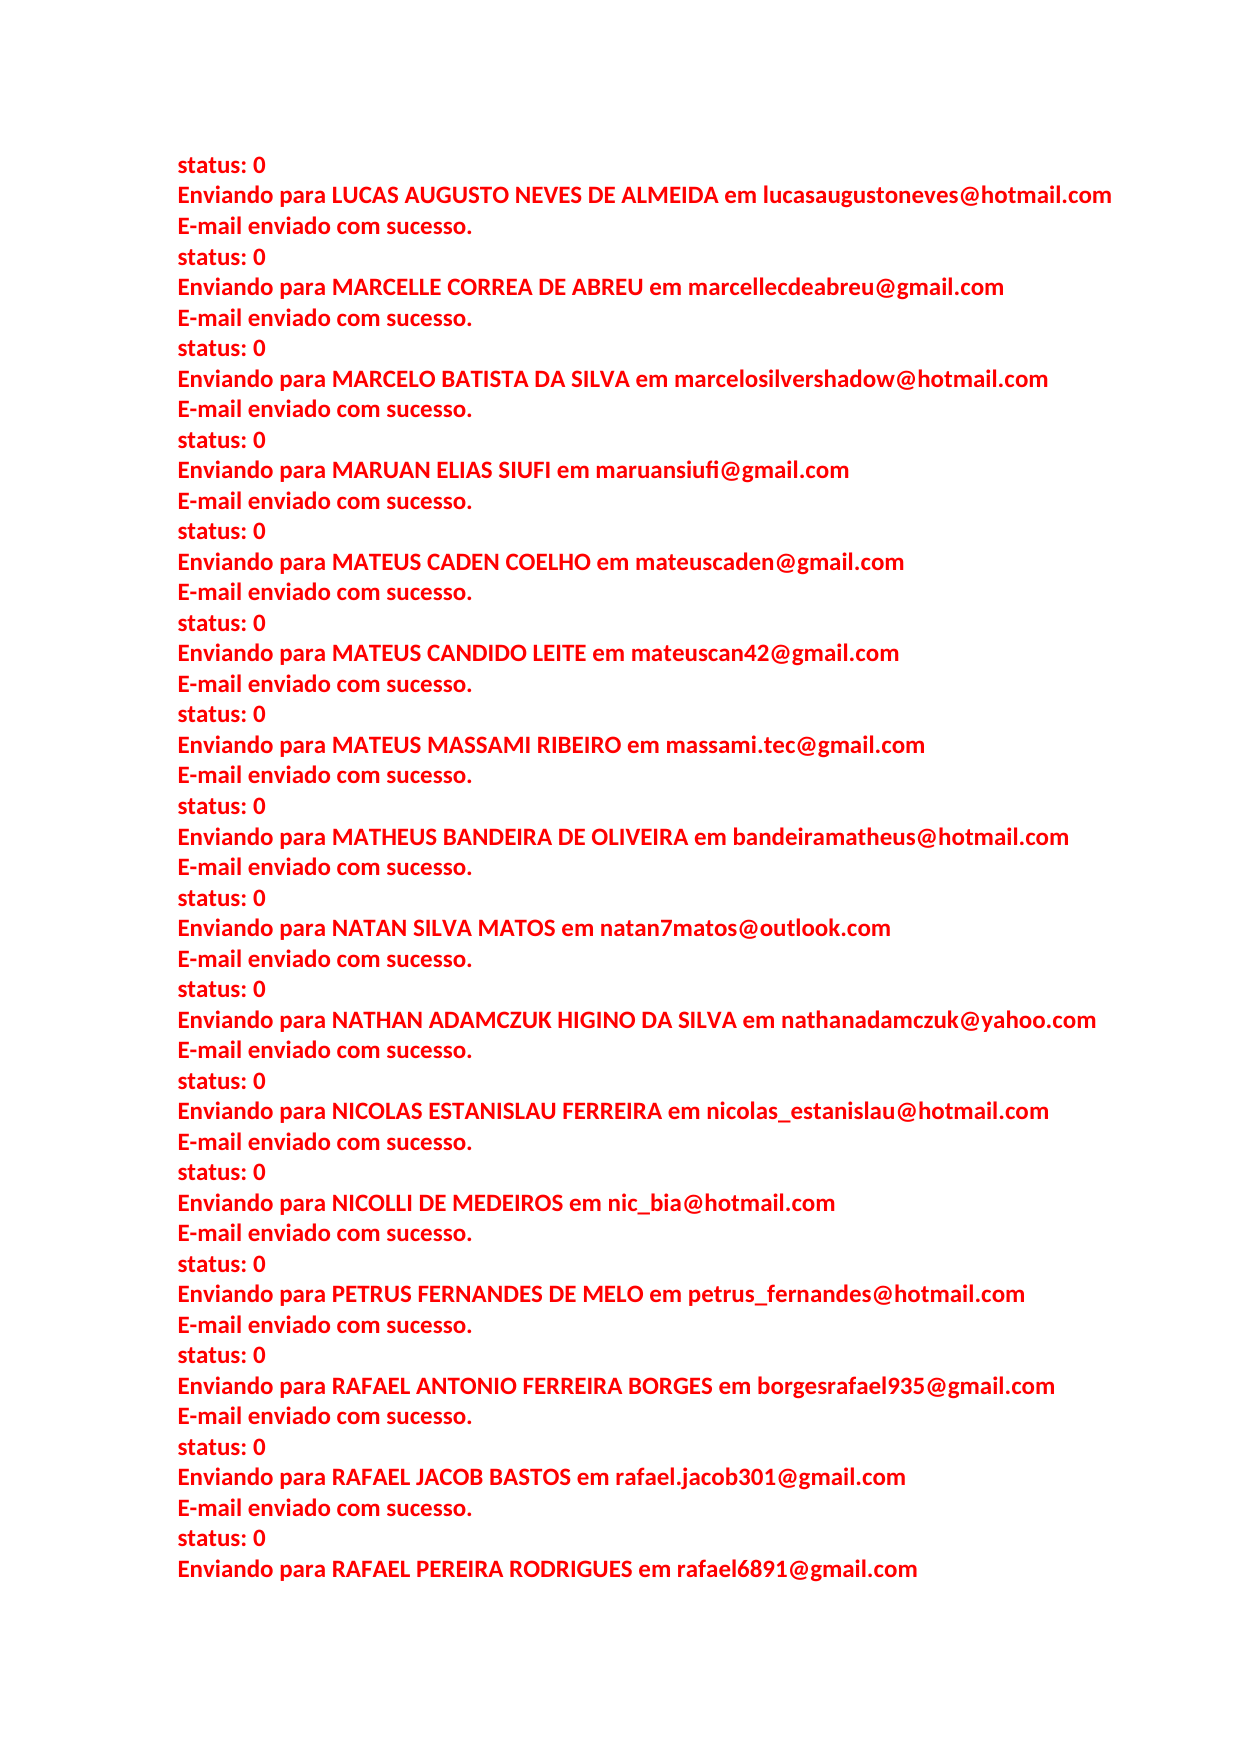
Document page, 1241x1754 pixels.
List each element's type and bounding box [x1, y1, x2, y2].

table_cell [176, 148, 1240, 1585]
